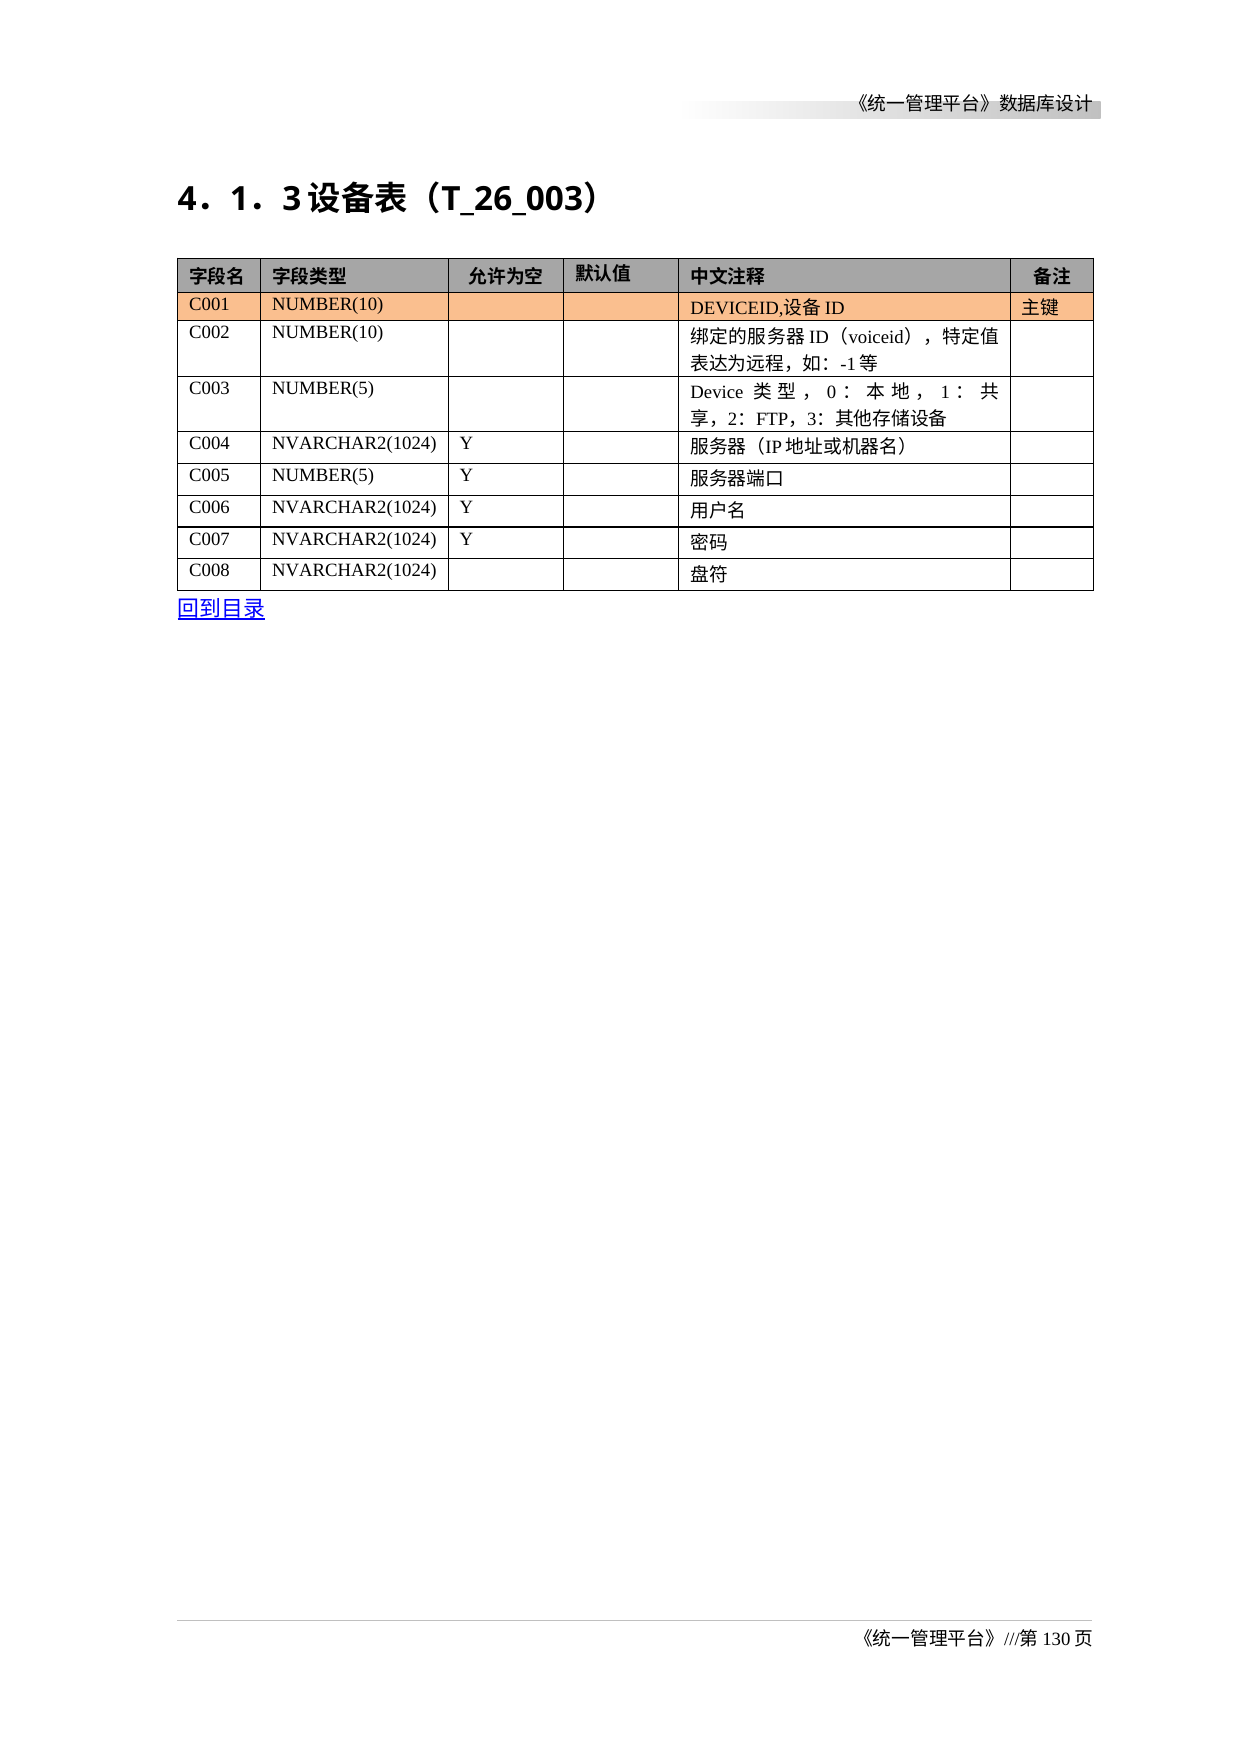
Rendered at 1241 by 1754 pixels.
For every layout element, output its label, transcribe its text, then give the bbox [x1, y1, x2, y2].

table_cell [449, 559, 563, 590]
subtitle 4．1．3设备表（T_26_003） [177, 172, 1092, 221]
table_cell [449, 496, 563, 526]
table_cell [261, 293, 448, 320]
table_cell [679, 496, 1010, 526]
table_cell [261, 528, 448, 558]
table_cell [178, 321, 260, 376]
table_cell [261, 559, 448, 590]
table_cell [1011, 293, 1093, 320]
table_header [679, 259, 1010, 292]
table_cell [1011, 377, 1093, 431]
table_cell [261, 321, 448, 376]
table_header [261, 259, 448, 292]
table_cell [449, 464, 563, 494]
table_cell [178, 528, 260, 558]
text 回到目录 [177, 591, 1092, 623]
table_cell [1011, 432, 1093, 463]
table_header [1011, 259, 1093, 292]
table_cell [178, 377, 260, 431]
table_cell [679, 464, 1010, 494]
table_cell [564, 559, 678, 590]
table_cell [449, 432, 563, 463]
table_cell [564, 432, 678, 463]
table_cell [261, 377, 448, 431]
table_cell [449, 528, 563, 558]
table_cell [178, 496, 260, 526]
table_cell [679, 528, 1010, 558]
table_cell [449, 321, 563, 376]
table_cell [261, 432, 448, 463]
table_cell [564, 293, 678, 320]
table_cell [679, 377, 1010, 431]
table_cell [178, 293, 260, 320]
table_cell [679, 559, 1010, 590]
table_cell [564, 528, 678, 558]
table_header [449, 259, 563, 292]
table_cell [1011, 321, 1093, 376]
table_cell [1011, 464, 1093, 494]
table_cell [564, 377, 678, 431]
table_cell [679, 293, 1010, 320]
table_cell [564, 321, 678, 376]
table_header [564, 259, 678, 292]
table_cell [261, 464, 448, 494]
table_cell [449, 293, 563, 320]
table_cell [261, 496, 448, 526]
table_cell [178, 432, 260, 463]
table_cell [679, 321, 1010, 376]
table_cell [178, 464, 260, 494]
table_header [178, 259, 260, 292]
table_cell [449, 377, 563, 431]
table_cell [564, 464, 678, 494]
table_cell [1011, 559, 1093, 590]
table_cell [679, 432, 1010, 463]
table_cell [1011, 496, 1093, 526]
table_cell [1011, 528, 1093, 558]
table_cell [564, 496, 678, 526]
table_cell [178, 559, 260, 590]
